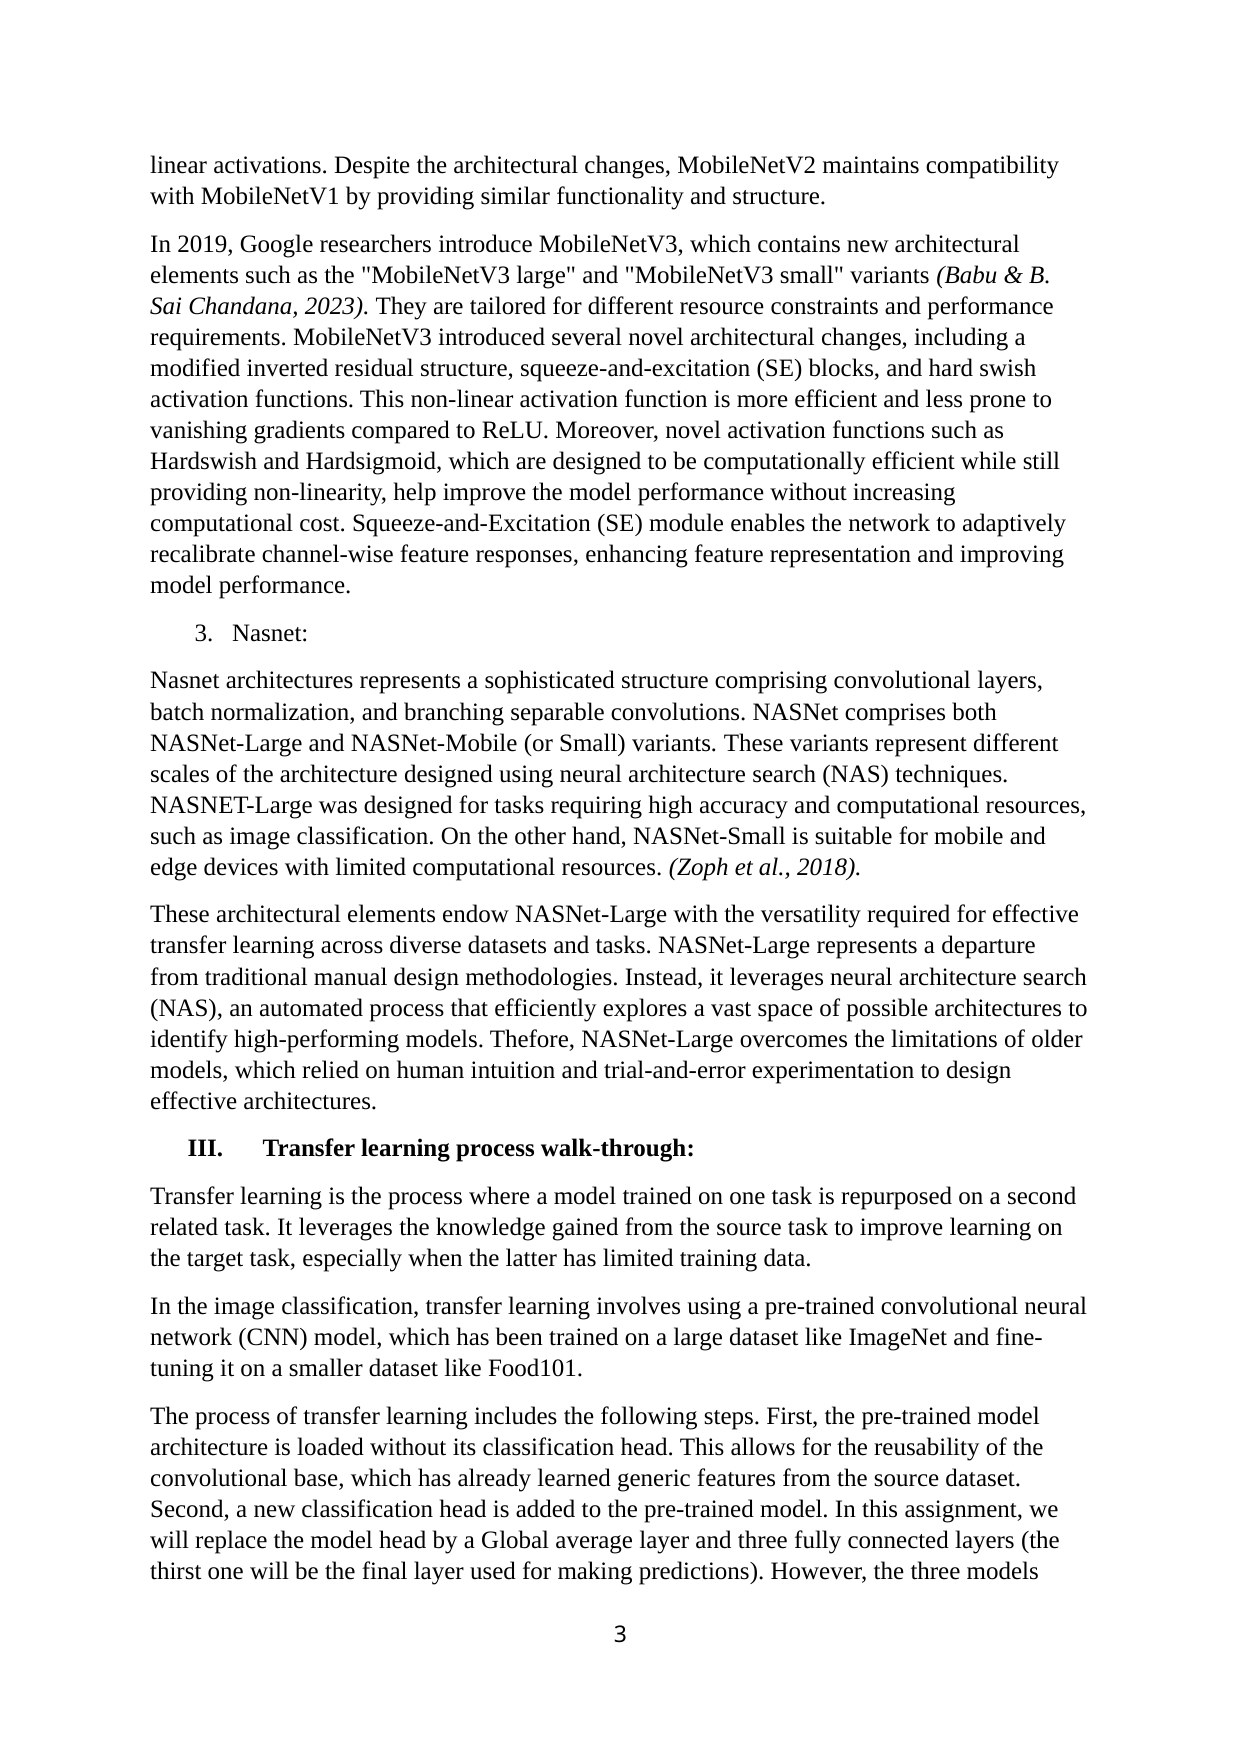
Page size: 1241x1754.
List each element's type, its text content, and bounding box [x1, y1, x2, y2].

list Transfer learning process walk-through: [187, 1133, 1090, 1162]
list Nasnet: [194, 618, 1090, 647]
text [150, 150, 1090, 210]
text In the image classification, transfer learning involves using a pre-trained convolutional neural network (CNN) model, which has been trained on a large dataset like ImageNet and fine-tuning it on a smaller dataset like Food101. [150, 1291, 1090, 1382]
text Transfer learning is the process where a model trained on one task is repurposed on a second related task. It leverages the knowledge gained from the source task to improve learning on the target task, especially when the latter has limited training data. [150, 1181, 1090, 1272]
text These architectural elements endow NASNet-Large with the versatility required for effective transfer learning across diverse datasets and tasks. NASNet-Large represents a departure from traditional manual design methodologies. Instead, it leverages neural architecture search (NAS), an automated process that efficiently explores a vast space of possible architectures to identify high-performing models. Thefore, NASNet-Large overcomes the limitations of older models, which relied on human intuition and trial-and-error experimentation to design effective architectures. [150, 899, 1090, 1114]
text Nasnet architectures represents a sophisticated structure comprising convolutional layers, batch normalization, and branching separable convolutions. NASNet comprises both NASNet-Large and NASNet-Mobile (or Small) variants. These variants represent different scales of the architecture designed using neural architecture search (NAS) techniques. NASNET-Large was designed for tasks requiring high accuracy and computational resources, such as image classification. On the other hand, NASNet-Small is suitable for mobile and edge devices with limited computational resources. (Zoph et al., 2018). [150, 666, 1090, 881]
text In 2019, Google researchers introduce MobileNetV3, which contains new architectural elements such as the "MobileNetV3 large" and "MobileNetV3 small" variants (Babu & B. Sai Chandana, 2023). They are tailored for different resource constraints and performance requirements. MobileNetV3 introduced several novel architectural changes, including a modified inverted residual structure, squeeze-and-excitation (SE) blocks, and hard swish activation functions. This non-linear activation function is more efficient and less prone to vanishing gradients compared to ReLU. Moreover, novel activation functions such as Hardswish and Hardsigmoid, which are designed to be computationally efficient while still providing non-linearity, help improve the model performance without increasing computational cost. Squeeze-and-Excitation (SE) module enables the network to adaptively recalibrate channel-wise feature responses, enhancing feature representation and improving model performance. [150, 229, 1090, 599]
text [150, 1401, 1090, 1585]
